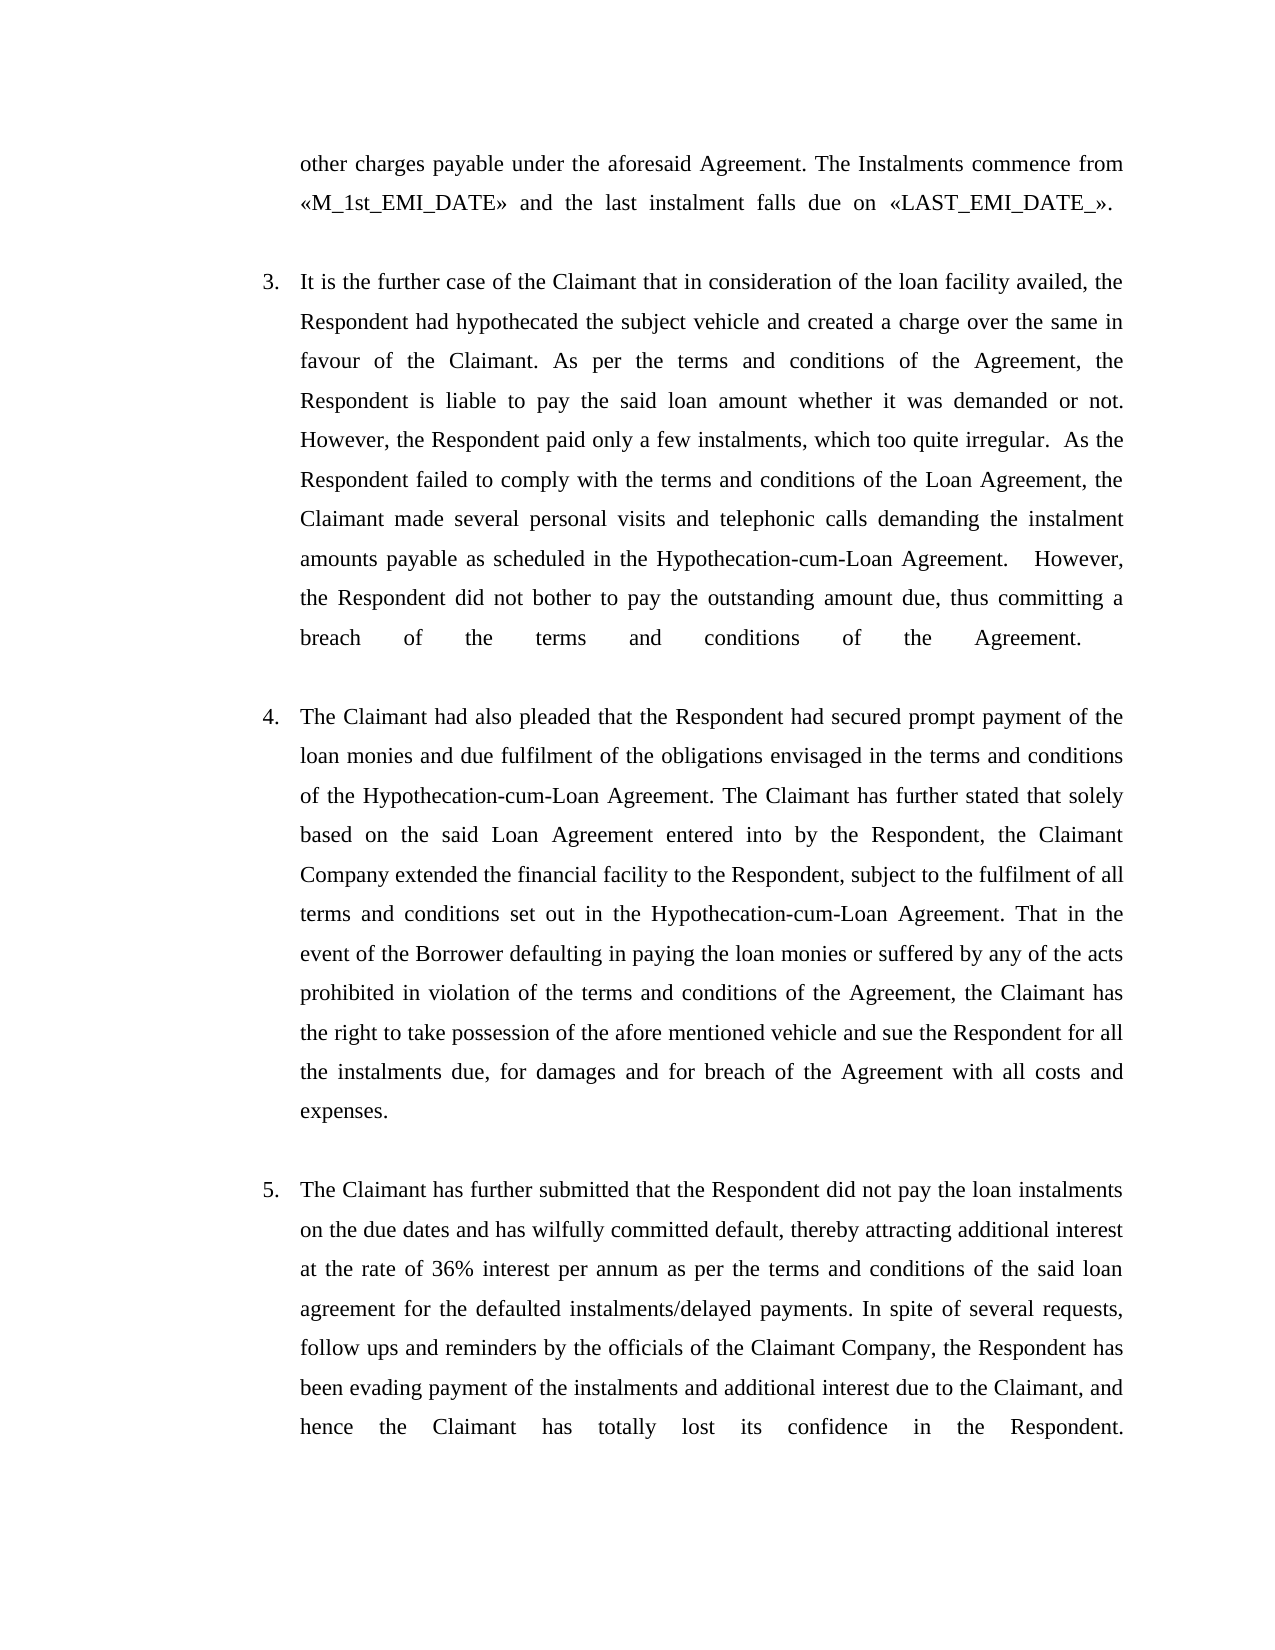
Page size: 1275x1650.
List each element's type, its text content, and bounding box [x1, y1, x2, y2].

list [262, 150, 1125, 255]
list The Claimant has further submitted that the Respondent did not pay the loan instalments on the due dates and has wilfully committed default, thereby attracting additional interest at the rate of 36% interest per annum as per the terms and conditions of the said loan agreement for the defaulted instalments/delayed payments. In spite of several requests, follow ups and reminders by the officials of the Claimant Company, the Respondent has been evading payment of the instalments and additional interest due to the Claimant, and hence the Claimant has totally lost its confidence in the Respondent. [262, 1176, 1125, 1479]
list It is the further case of the Claimant that in consideration of the loan facility availed, the Respondent had hypothecated the subject vehicle and created a charge over the same in favour of the Claimant. As per the terms and conditions of the Agreement, the Respondent is liable to pay the said loan amount whether it was demanded or not. However, the Respondent paid only a few instalments, which too quite irregular. As the Respondent failed to comply with the terms and conditions of the Loan Agreement, the Claimant made several personal visits and telephonic calls demanding the instalment amounts payable as scheduled in the Hypothecation-cum-Loan Agreement. However, the Respondent did not bother to pay the outstanding amount due, thus committing a breach of the terms and conditions of the Agreement. [262, 268, 1125, 689]
list The Claimant had also pleaded that the Respondent had secured prompt payment of the loan monies and due fulfilment of the obligations envisaged in the terms and conditions of the Hypothecation-cum-Loan Agreement. The Claimant has further stated that solely based on the said Loan Agreement entered into by the Respondent, the Claimant Company extended the financial facility to the Respondent, subject to the fulfilment of all terms and conditions set out in the Hypothecation-cum-Loan Agreement. That in the event of the Borrower defaulting in paying the loan monies or suffered by any of the acts prohibited in violation of the terms and conditions of the Agreement, the Claimant has the right to take possession of the afore mentioned vehicle and sue the Respondent for all the instalments due, for damages and for breach of the Agreement with all costs and expenses. [262, 703, 1125, 1163]
